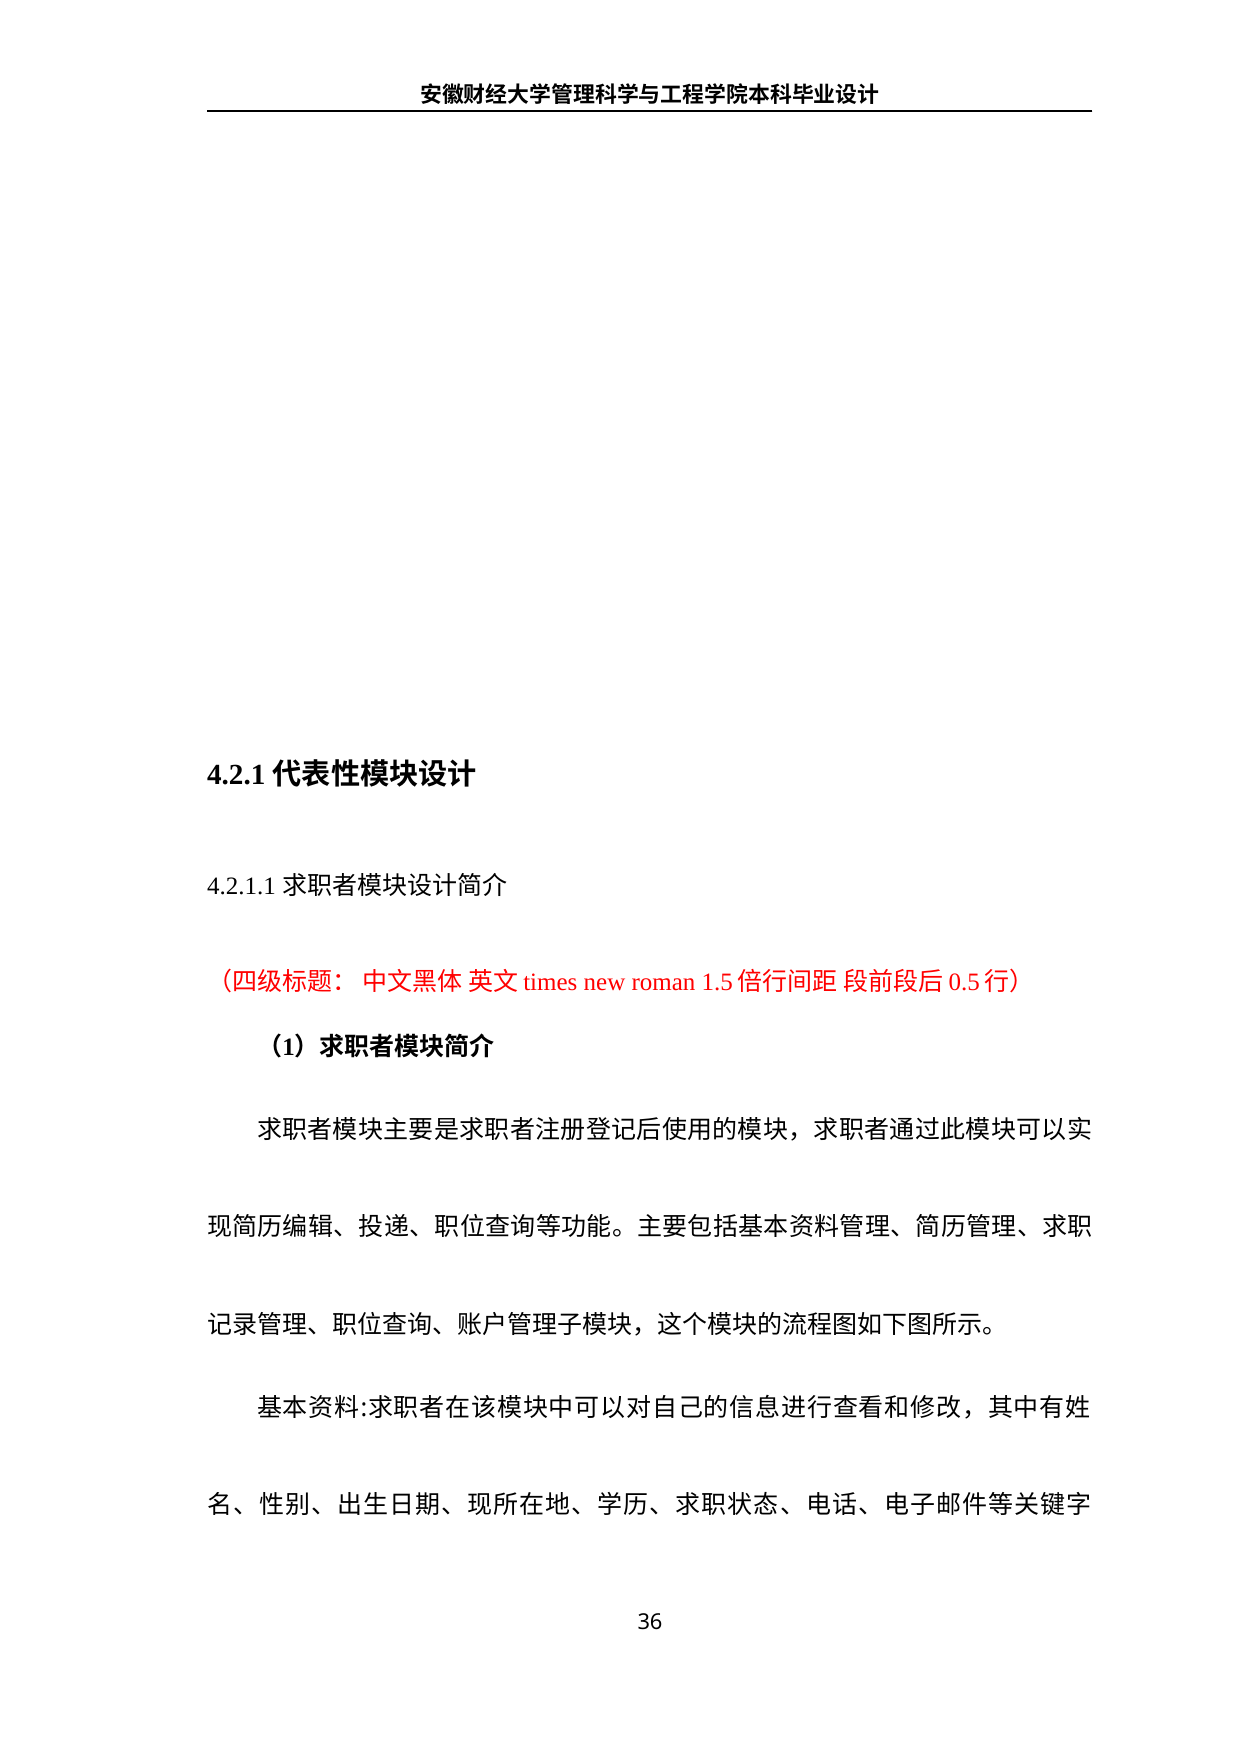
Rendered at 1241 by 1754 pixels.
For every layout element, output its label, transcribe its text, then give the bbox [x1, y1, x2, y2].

text （四级标题： 中文黑体 英文times new roman 1.5倍行间距 段前段后0.5行） [207, 947, 1092, 1012]
list 求职者模块主要是求职者注册登记后使用的模块，求职者通过此模块可以实现简历编辑、投递、职位查询等功能。主要包括基本资料管理、简历管理、求职记录管理、职位查询、账户管理子模块，这个模块的流程图如下图所示。 [207, 1095, 1092, 1355]
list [207, 1373, 1092, 1536]
list 求职者模块简介 [207, 1012, 1092, 1077]
subtitle 4.2.1.1 求职者模块设计简介 [207, 851, 1092, 916]
subtitle 4.2.1 代表性模块设计 [207, 739, 1092, 804]
